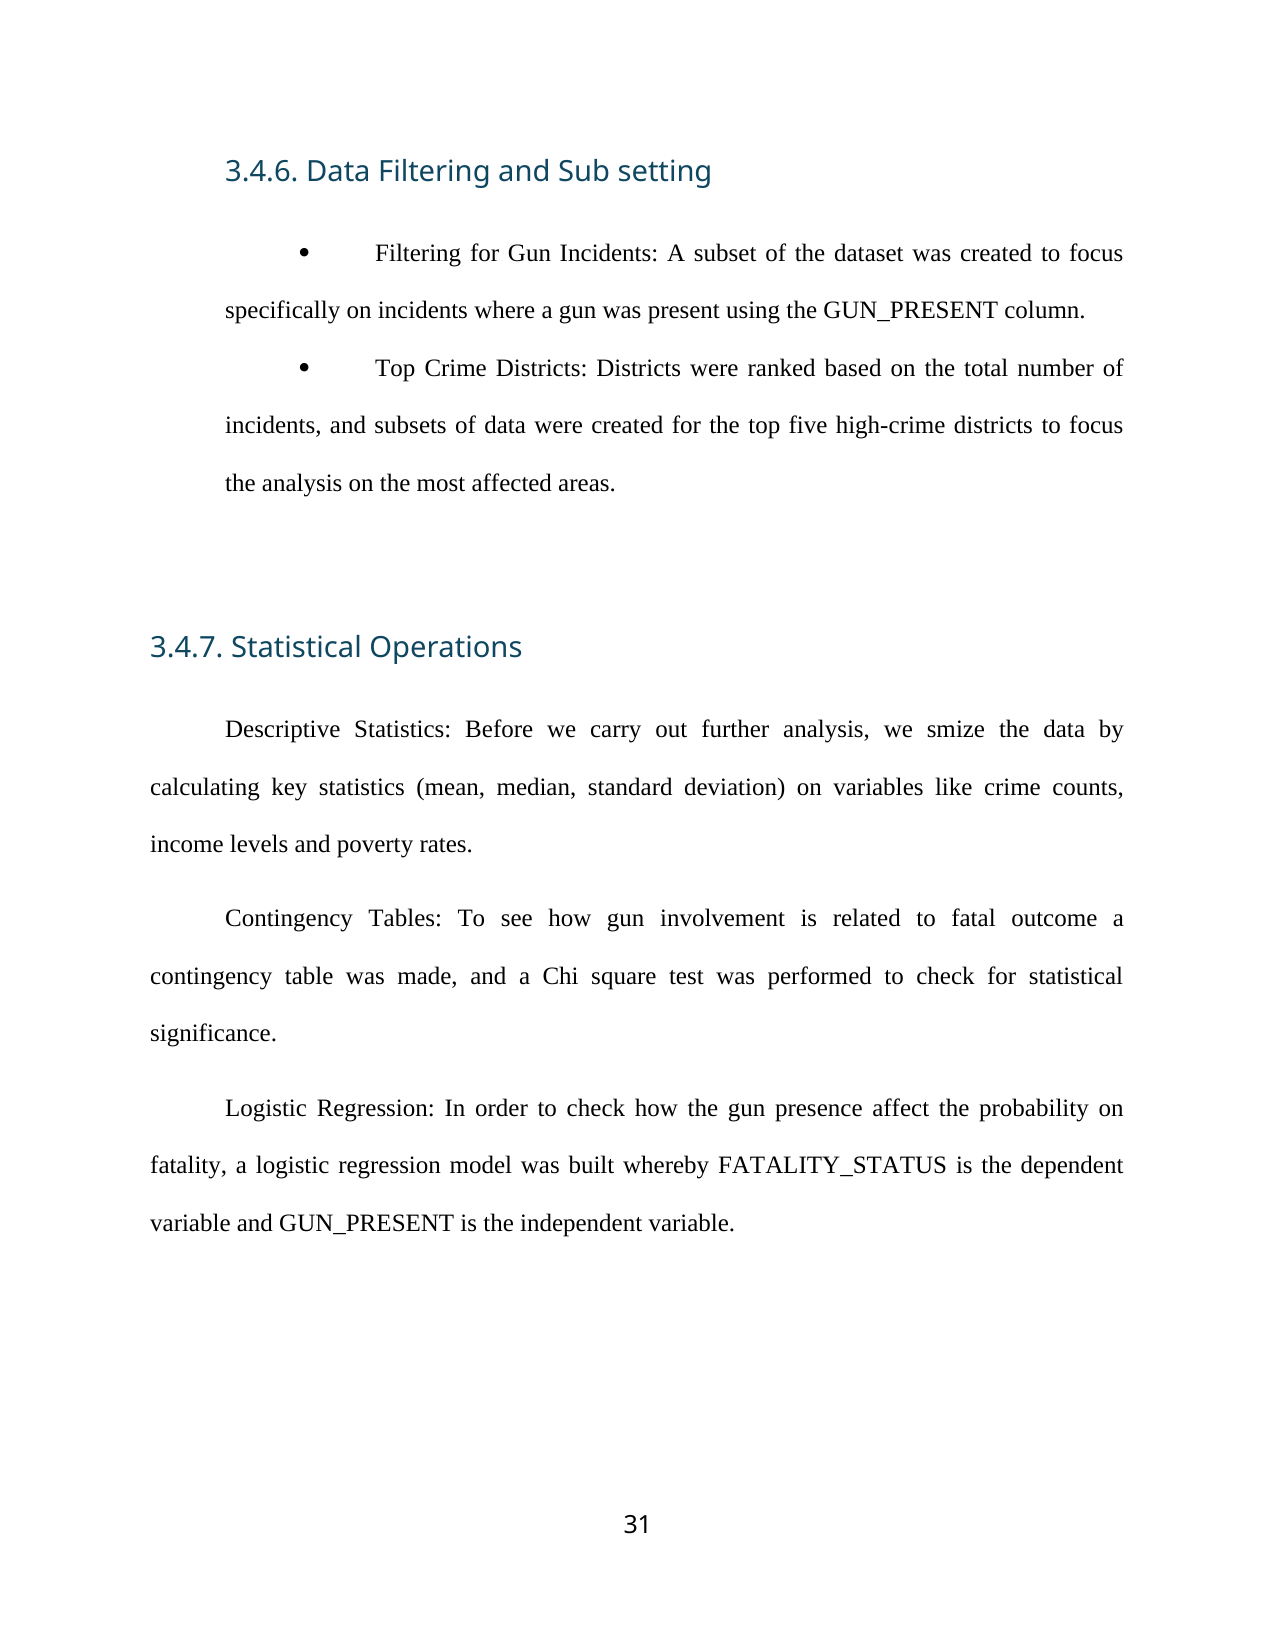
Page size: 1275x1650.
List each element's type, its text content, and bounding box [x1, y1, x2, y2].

text Contingency Tables: To see how gun involvement is related to fatal outcome a contingency table was made, and a Chi square test was performed to check for statistical significance. [150, 903, 1125, 1047]
list Filtering for Gun Incidents: A subset of the dataset was created to focus specifically on incidents where a gun was present using the GUN_PRESENT column. [225, 238, 1125, 324]
text Logistic Regression: In order to check how the gun presence affect the probability on fatality, a logistic regression model was built whereby FATALITY_STATUS is the dependent variable and GUN_PRESENT is the independent variable. [150, 1093, 1125, 1236]
list Top Crime Districts: Districts were ranked based on the total number of incidents, and subsets of data were created for the top five high-crime districts to focus the analysis on the most affected areas. [225, 353, 1125, 496]
subtitle 3.4.7. Statistical Operations [150, 627, 1125, 666]
text Descriptive Statistics: Before we carry out further analysis, we smize the data by calculating key statistics (mean, median, standard deviation) on variables like crime counts, income levels and poverty rates. [150, 714, 1125, 858]
subtitle 3.4.6. Data Filtering and Sub setting [150, 150, 1125, 190]
